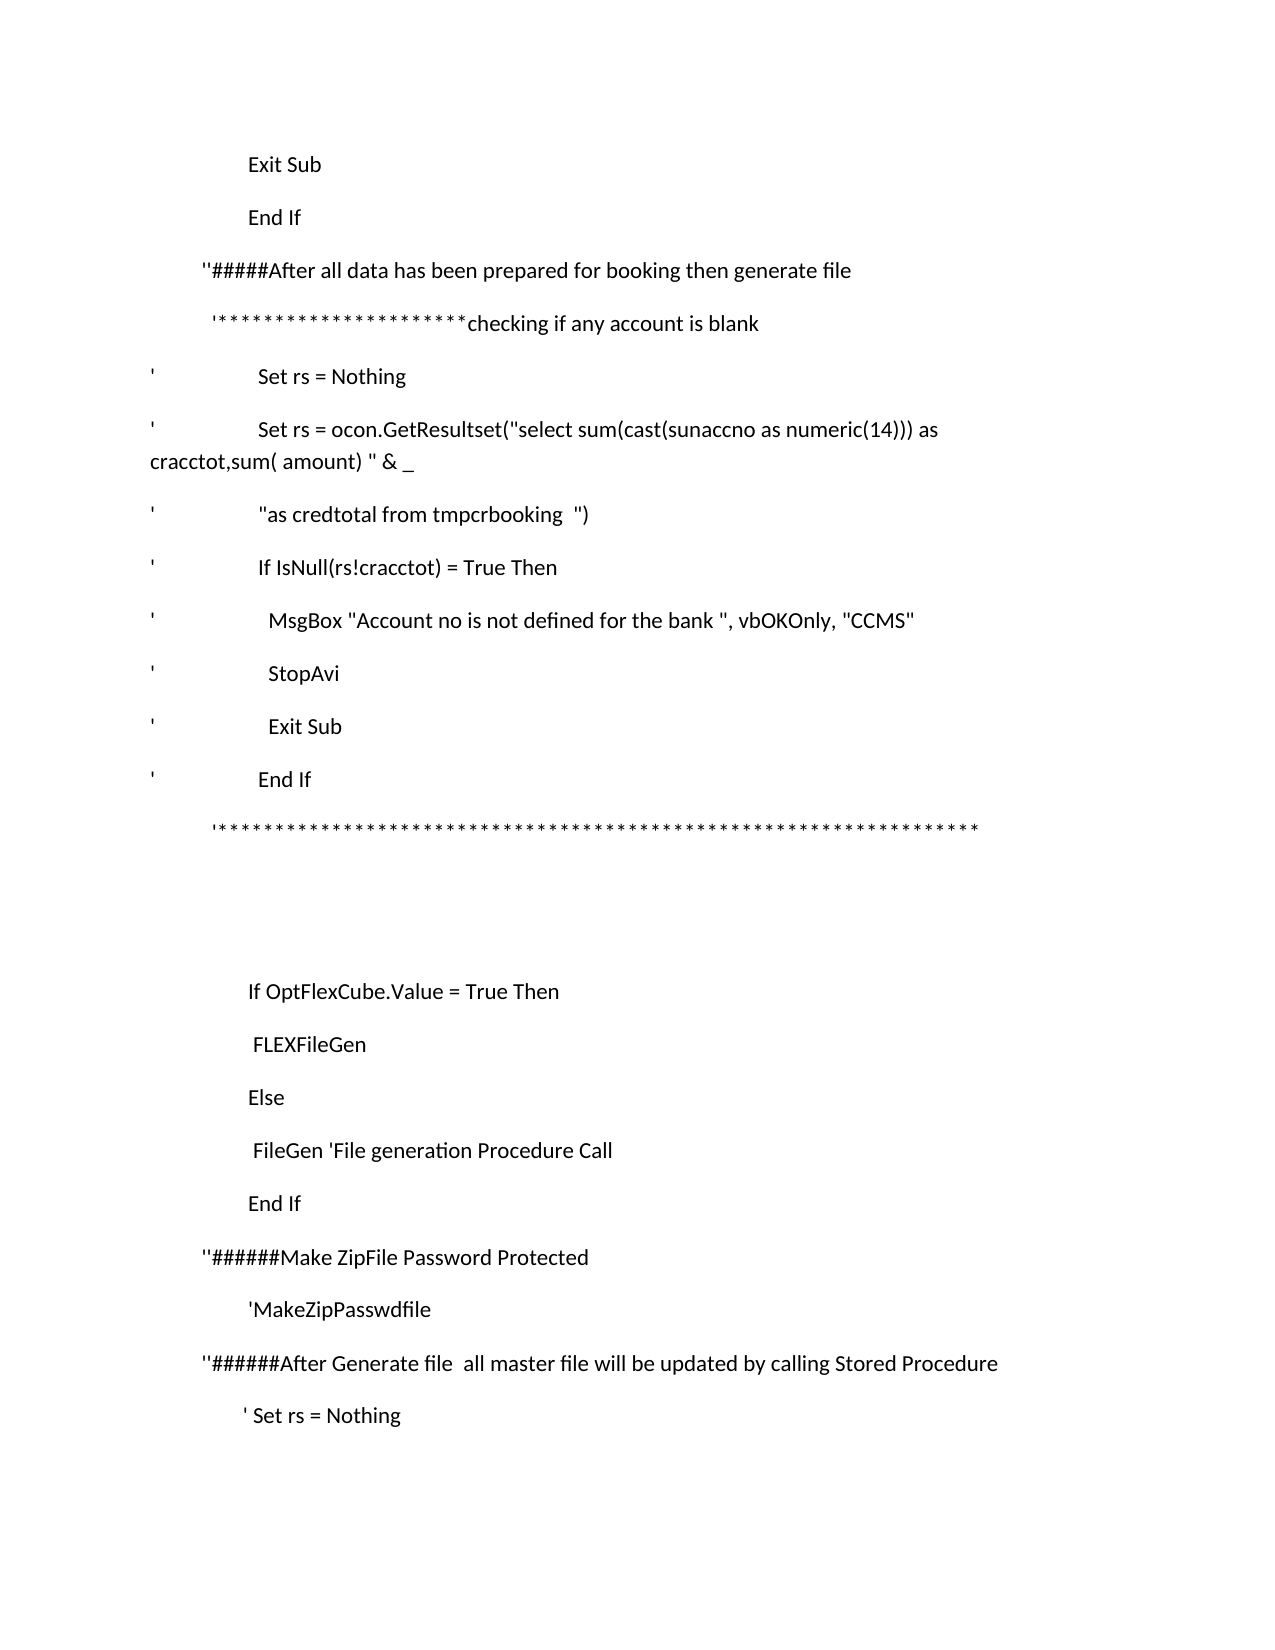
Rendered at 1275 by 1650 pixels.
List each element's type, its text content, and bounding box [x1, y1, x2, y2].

text Else [150, 1083, 1125, 1112]
text FileGen 'File generation Procedure Call [150, 1137, 1125, 1164]
text 'MakeZipPasswdfile [150, 1296, 1125, 1324]
text ' End If [150, 765, 1125, 793]
text '******************************************************************* [150, 818, 1125, 846]
text ' Set rs = ocon.GetResultset("select sum(cast(sunaccno as numeric(14))) as cracctot,sum( amount) " & _ [150, 415, 1125, 475]
text ' "as credtotal from tmpcrbooking ") [150, 500, 1125, 528]
text ' If IsNull(rs!cracctot) = True Then [150, 553, 1125, 581]
text ''#####After all data has been prepared for booking then generate file [150, 256, 1125, 284]
text If OptFlexCube.Value = True Then [150, 977, 1125, 1006]
text End If [150, 1189, 1125, 1218]
text ' Exit Sub [150, 712, 1125, 740]
text ''######After Generate file all master file will be updated by calling Stored Procedure [150, 1349, 1125, 1377]
text ' Set rs = Nothing [150, 362, 1125, 390]
text FLEXFileGen [150, 1031, 1125, 1058]
text Exit Sub [150, 150, 1125, 178]
text ' StopAvi [150, 659, 1125, 687]
text ' MsgBox "Account no is not defined for the bank ", vbOKOnly, "CCMS" [150, 606, 1125, 634]
text ' Set rs = Nothing [150, 1402, 1125, 1430]
text '**********************checking if any account is blank [150, 309, 1125, 337]
text ''######Make ZipFile Password Protected [150, 1243, 1125, 1271]
text End If [150, 203, 1125, 231]
